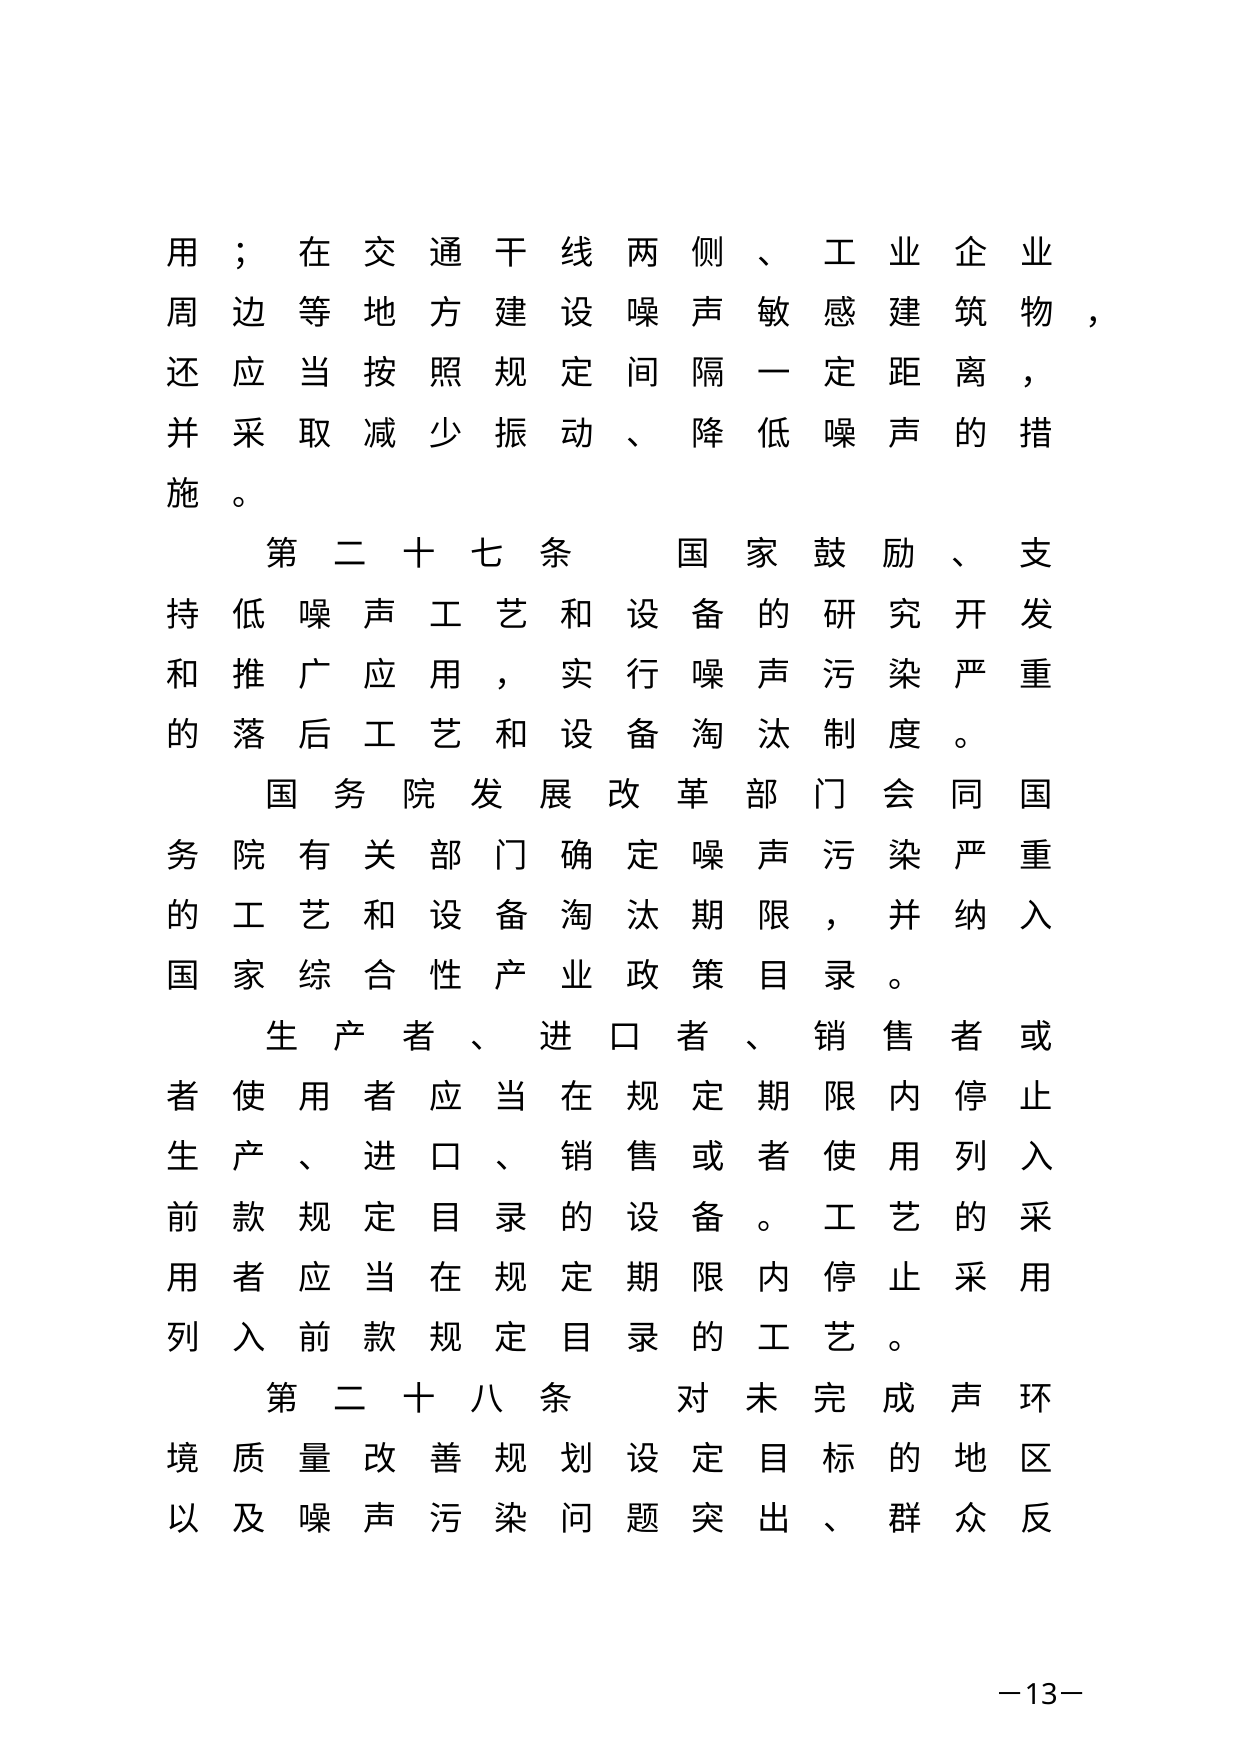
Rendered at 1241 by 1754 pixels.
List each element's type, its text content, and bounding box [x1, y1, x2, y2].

text 第二十七条 国家鼓励、支持低噪声工艺和设备的研究开发和推广应用，实行噪声污染严重的落后工艺和设备淘汰制度。 [167, 521, 1085, 762]
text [167, 219, 1085, 521]
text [167, 1365, 1085, 1546]
text 国务院发展改革部门会同国务院有关部门确定噪声污染严重的工艺和设备淘汰期限，并纳入国家综合性产业政策目录。 [167, 762, 1085, 1003]
text 生产者、进口者、销售者或者使用者应当在规定期限内停止生产、进口、销售或者使用列入前款规定目录的设备。工艺的采用者应当在规定期限内停止采用列入前款规定目录的工艺。 [167, 1003, 1085, 1365]
